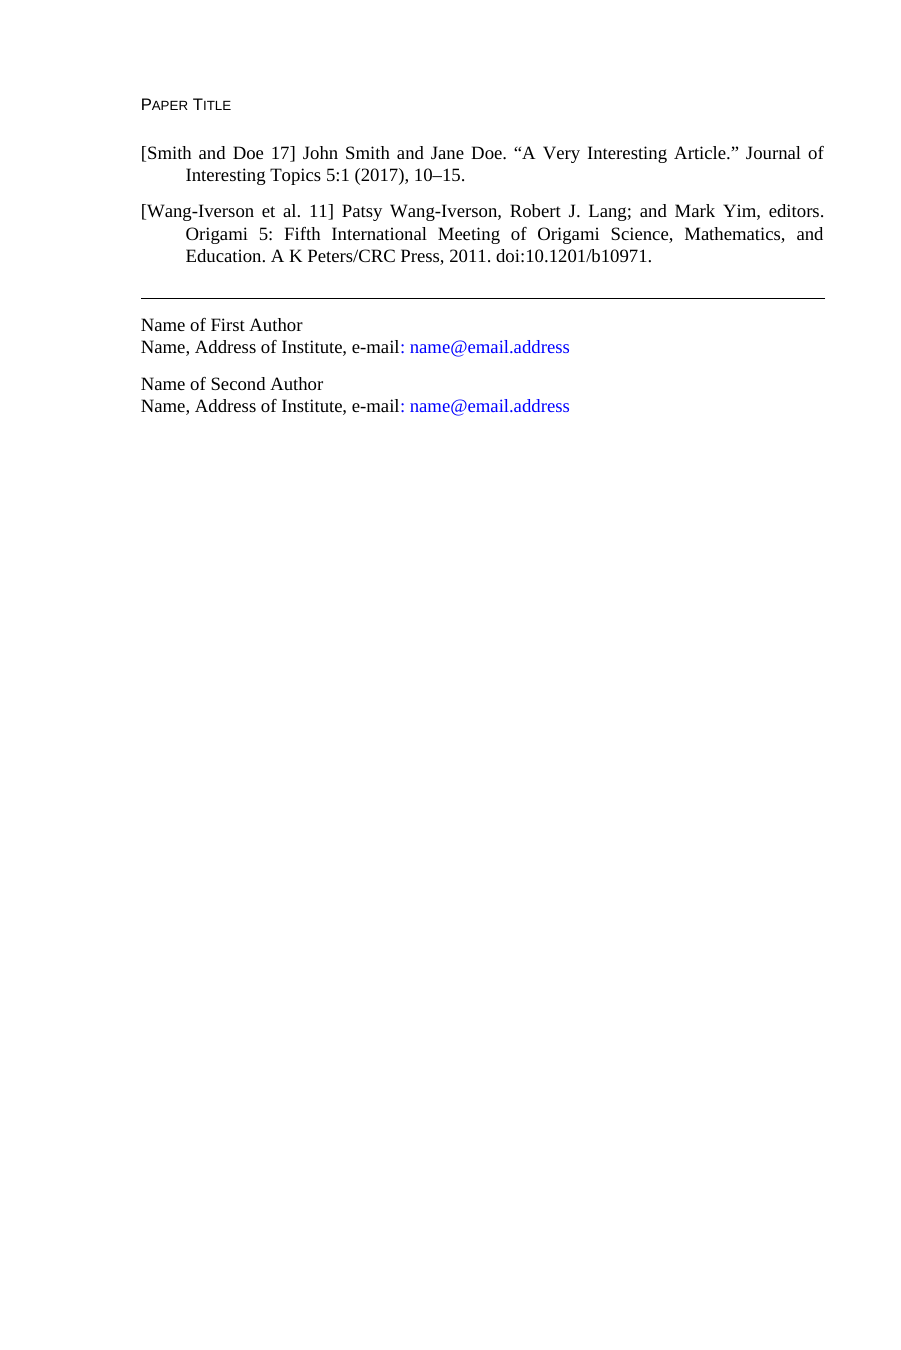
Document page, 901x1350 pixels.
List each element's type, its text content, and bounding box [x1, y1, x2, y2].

text Name, Address of Institute, e-mail: name@email.address [141, 336, 825, 358]
text Name, Address of Institute, e-mail: name@email.address [141, 395, 825, 417]
text Name of Second Author [141, 373, 825, 394]
text [Wang-Iverson et al. 11] Patsy Wang-Iverson, Robert J. Lang; and Mark Yim, editors. Origami 5: Fifth International Meeting of Origami Science, Mathematics, and Education. A K Peters/CRC Press, 2011. doi:10.1201/b10971. [141, 200, 825, 266]
text Name of First Author [141, 314, 825, 335]
text [Smith and Doe 17] John Smith and Jane Doe. “A Very Interesting Article.” Journal of Interesting Topics 5:1 (2017), 10–15. [141, 142, 825, 186]
